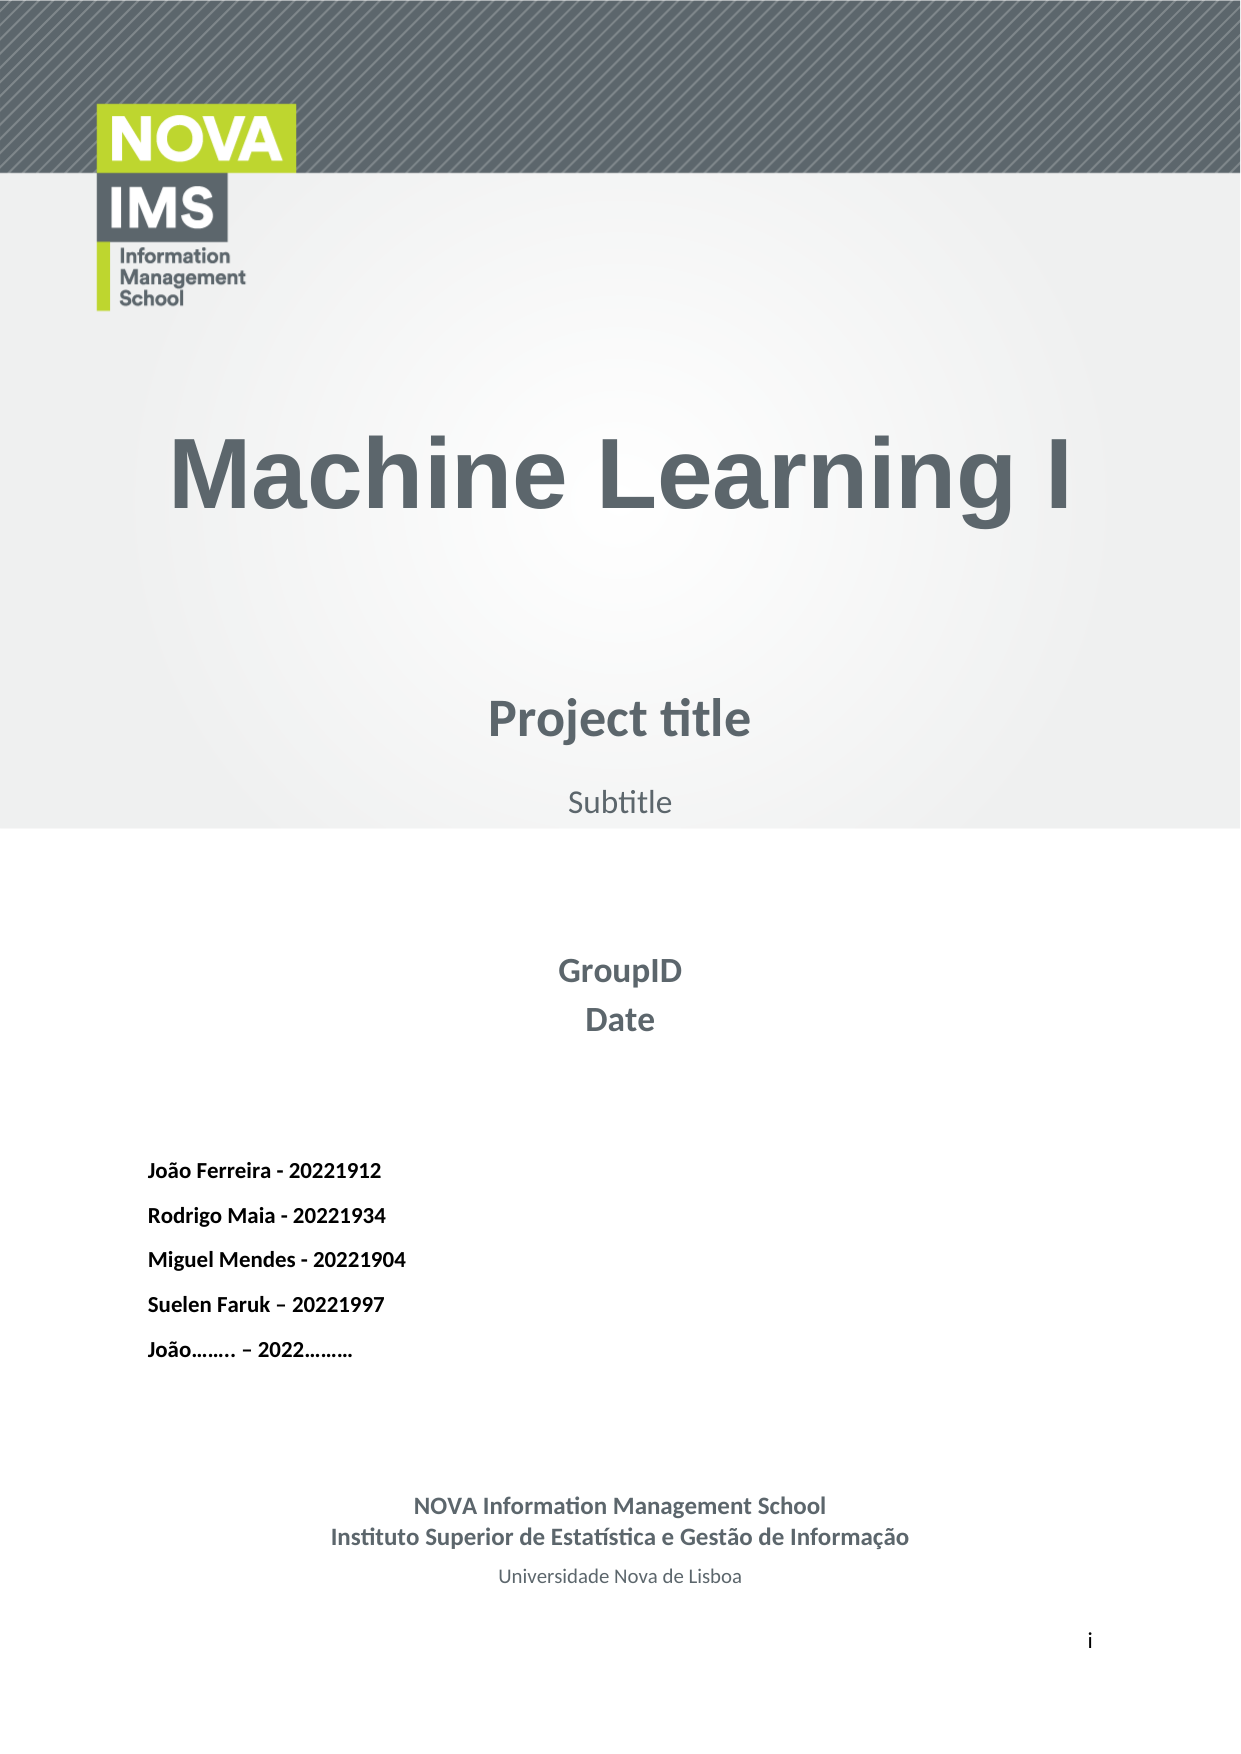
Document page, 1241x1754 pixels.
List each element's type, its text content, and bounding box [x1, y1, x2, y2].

text Suelen Faruk – 20221997 [148, 1290, 1092, 1318]
text Project title [148, 254, 1092, 750]
text GroupID [148, 948, 1092, 991]
text Universidade Nova de Lisboa [148, 1563, 1092, 1589]
text Rodrigo Maia - 20221934 [148, 1201, 1092, 1229]
text Miguel Mendes - 20221904 [148, 1246, 1092, 1274]
text Date [148, 997, 1092, 1041]
text João Ferreira - 20221912 [148, 1156, 1092, 1184]
text NOVA Information Management School [148, 1494, 1092, 1519]
text Subtitle [148, 781, 1092, 821]
text João…….. – 2022……… [148, 1335, 1092, 1363]
picture [0, 0, 1241, 829]
text Instituto Superior de Estatística e Gestão de Informação [148, 1526, 1092, 1551]
